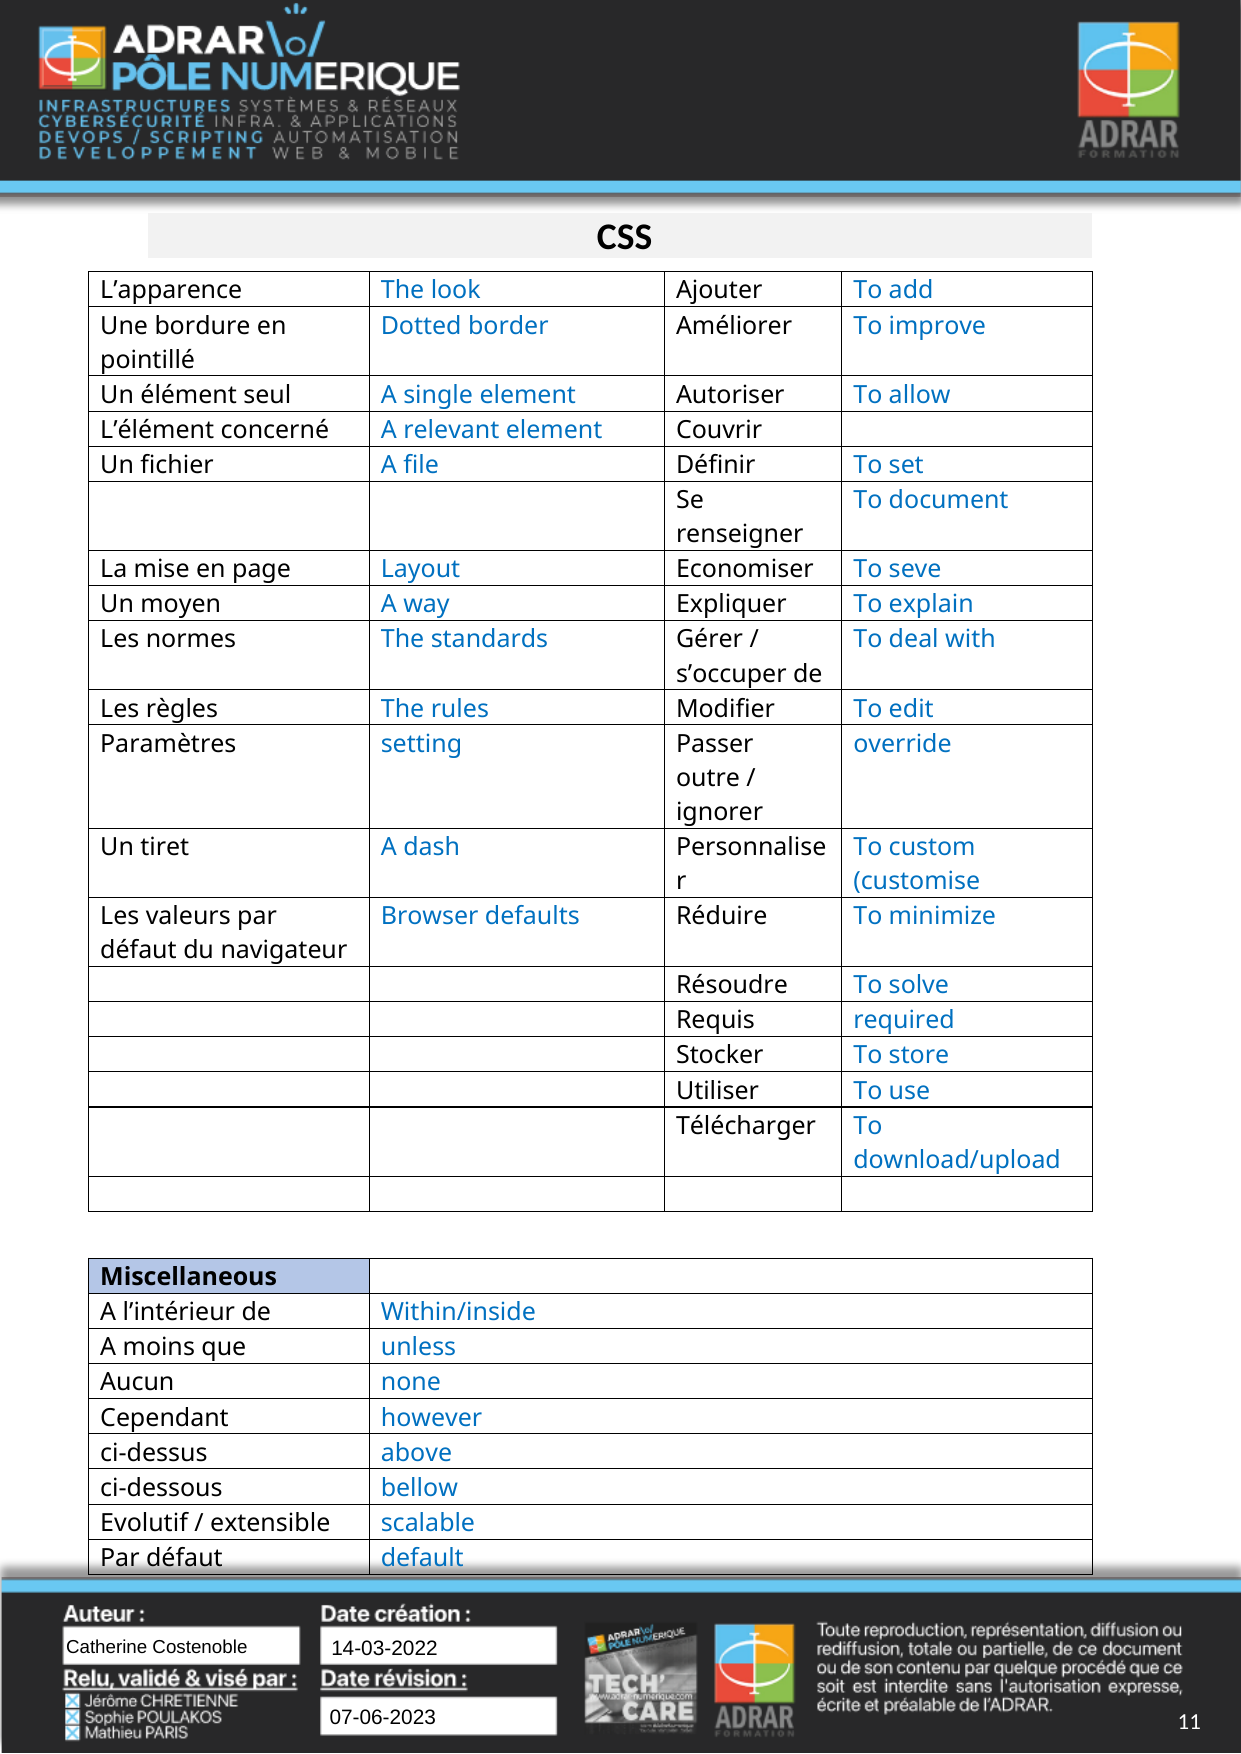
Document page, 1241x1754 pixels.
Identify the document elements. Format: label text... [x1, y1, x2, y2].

table_cell [89, 1072, 369, 1106]
table_cell [370, 1037, 664, 1071]
table_cell Résoudre [665, 967, 841, 1001]
table_cell The standards [370, 621, 664, 689]
table_cell To explain [842, 586, 1092, 620]
table_cell [370, 967, 664, 1001]
table_cell The look [370, 272, 664, 306]
table_cell A single element [370, 376, 664, 411]
table_cell Les règles [89, 690, 369, 724]
table_cell To allow [842, 376, 1092, 411]
table_cell To custom (customise [842, 829, 1092, 897]
table_cell L’élément concerné [89, 412, 369, 446]
table_cell Définir [665, 447, 841, 481]
table_cell [370, 482, 664, 550]
table_cell Economiser [665, 551, 841, 585]
table_cell To set [842, 447, 1092, 481]
table_cell To document [842, 482, 1092, 550]
table_cell none [370, 1364, 1092, 1398]
table_cell To store [842, 1037, 1092, 1071]
picture [1, 1577, 1241, 1753]
table_cell [370, 1108, 664, 1176]
table_cell Cependant [89, 1399, 369, 1433]
table_cell Les valeurs par défaut du navigateur [89, 898, 369, 966]
table_cell Passer outre / ignorer [665, 725, 841, 828]
table_cell [89, 1108, 369, 1176]
table_cell La mise en page [89, 551, 369, 585]
table_cell Paramètres [89, 725, 369, 828]
table_cell To use [842, 1072, 1092, 1106]
table_cell [370, 1002, 664, 1036]
table_cell Expliquer [665, 586, 841, 620]
table_cell To deal with [842, 621, 1092, 689]
table_cell Evolutif / extensible [89, 1505, 369, 1538]
table_cell Browser defaults [370, 898, 664, 966]
table_cell Un fichier [89, 447, 369, 481]
table_cell [89, 1037, 369, 1071]
table_cell [842, 412, 1092, 446]
table_cell [89, 967, 369, 1001]
table_cell Un moyen [89, 586, 369, 620]
table_cell A relevant element [370, 412, 664, 446]
table_cell [842, 1177, 1092, 1211]
table_cell [665, 1177, 841, 1211]
table_cell To download/upload [842, 1108, 1092, 1176]
table_cell Ajouter [665, 272, 841, 306]
table_cell unless [370, 1329, 1092, 1363]
table_cell Gérer / s’occuper de [665, 621, 841, 689]
table_cell Aucun [89, 1364, 369, 1398]
table_header Miscellaneous [89, 1259, 369, 1293]
table_cell Se renseigner [665, 482, 841, 550]
table_cell To edit [842, 690, 1092, 724]
table_cell A way [370, 586, 664, 620]
table_cell Personnaliser [665, 829, 841, 897]
table_cell To improve [842, 307, 1092, 375]
table_cell L’apparence [89, 272, 369, 306]
table_cell To add [842, 272, 1092, 306]
table_cell A file [370, 447, 664, 481]
table_cell Dotted border [370, 307, 664, 375]
table_cell Une bordure en pointillé [89, 307, 369, 375]
table_cell Télécharger [665, 1108, 841, 1176]
table_cell The rules [370, 690, 664, 724]
table_cell [370, 1072, 664, 1106]
table_cell A l’intérieur de [89, 1294, 369, 1328]
table_cell [89, 1002, 369, 1036]
table_cell Les normes [89, 621, 369, 689]
table_cell Requis [665, 1002, 841, 1036]
table_cell Utiliser [665, 1072, 841, 1106]
table_cell Layout [370, 551, 664, 585]
table_cell however [370, 1399, 1092, 1433]
table_cell bellow [370, 1469, 1092, 1503]
table_cell scalable [370, 1505, 1092, 1538]
table_cell Réduire [665, 898, 841, 966]
table_cell ci-dessous [89, 1469, 369, 1503]
table_cell To minimize [842, 898, 1092, 966]
table_cell [89, 1177, 369, 1211]
table_cell Modifier [665, 690, 841, 724]
table_cell Within/inside [370, 1294, 1092, 1328]
table_cell setting [370, 725, 664, 828]
table_cell Un tiret [89, 829, 369, 897]
table_cell [370, 1177, 664, 1211]
table_cell A moins que [89, 1329, 369, 1363]
picture [0, 0, 1241, 197]
table_cell Stocker [665, 1037, 841, 1071]
table_cell above [370, 1434, 1092, 1468]
table_cell override [842, 725, 1092, 828]
table_cell ci-dessus [89, 1434, 369, 1468]
table_header [370, 1259, 1092, 1293]
table_cell default [370, 1540, 1092, 1574]
table_cell required [842, 1002, 1092, 1036]
table_cell To solve [842, 967, 1092, 1001]
table_cell To seve [842, 551, 1092, 585]
table_cell Autoriser [665, 376, 841, 411]
table_cell Un élément seul [89, 376, 369, 411]
table_cell [89, 482, 369, 550]
table_cell Par défaut [89, 1540, 369, 1574]
table_cell A dash [370, 829, 664, 897]
table_cell Améliorer [665, 307, 841, 375]
table_cell Couvrir [665, 412, 841, 446]
